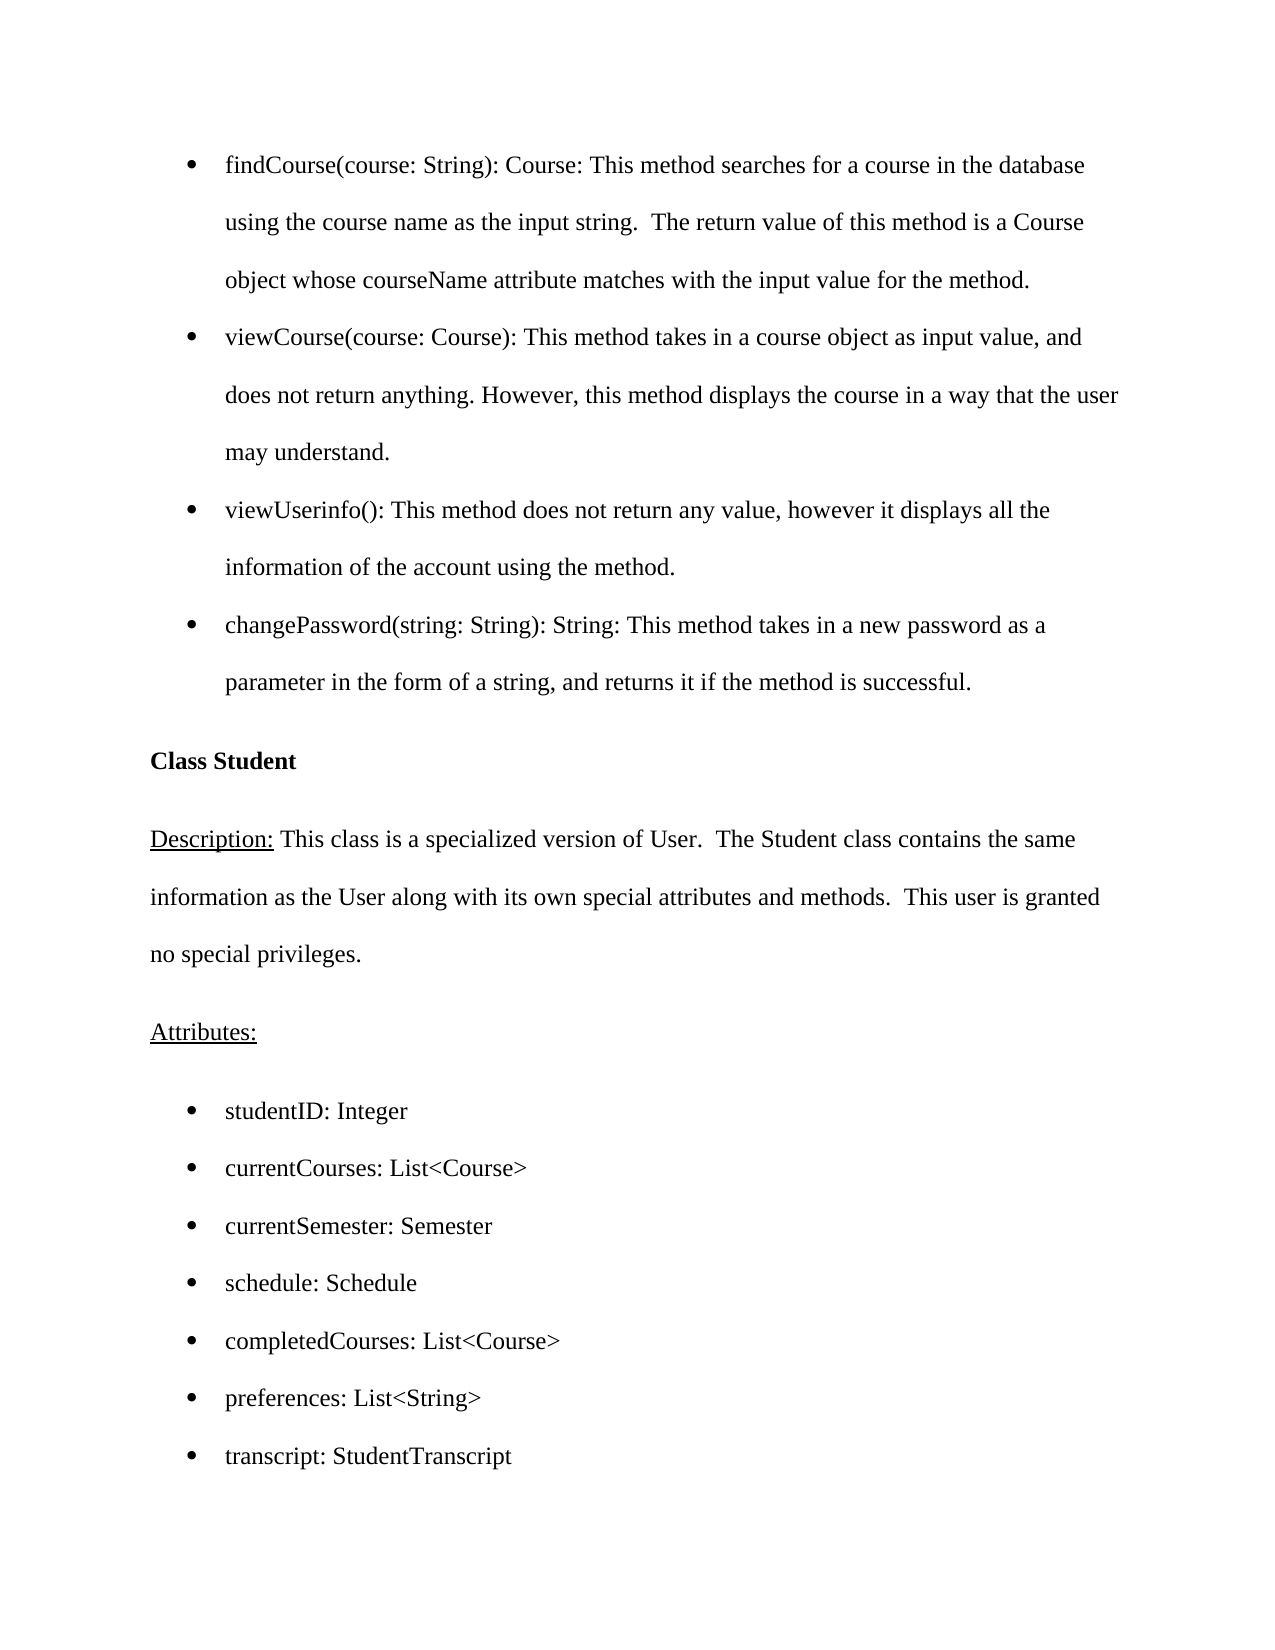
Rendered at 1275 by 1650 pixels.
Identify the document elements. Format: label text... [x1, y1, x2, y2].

list schedule: Schedule [187, 1268, 1125, 1297]
list currentCourses: List<Course> [187, 1153, 1125, 1182]
list viewCourse(course: Course): This method takes in a course object as input value, and does not return anything. However, this method displays the course in a way that the user may understand. [187, 322, 1125, 466]
list studentID: Integer [187, 1096, 1125, 1124]
list currentSemester: Semester [187, 1211, 1125, 1239]
list completedCourses: List<Course> [187, 1326, 1125, 1354]
text Attributes: [150, 1017, 1125, 1046]
list changePassword(string: String): String: This method takes in a new password as a parameter in the form of a string, and returns it if the method is successful. [187, 610, 1125, 696]
text Class Student [150, 746, 1125, 774]
list findCourse(course: String): Course: This method searches for a course in the database using the course name as the input string. The return value of this method is a Course object whose courseName attribute matches with the input value for the method. [187, 150, 1125, 294]
list preferences: List<String> [187, 1383, 1125, 1412]
text Description: This class is a specialized version of User. The Student class contains the same information as the User along with its own special attributes and methods. This user is granted no special privileges. [150, 824, 1125, 968]
list transcript: StudentTranscript [187, 1441, 1125, 1469]
list viewUserinfo(): This method does not return any value, however it displays all the information of the account using the method. [187, 495, 1125, 581]
